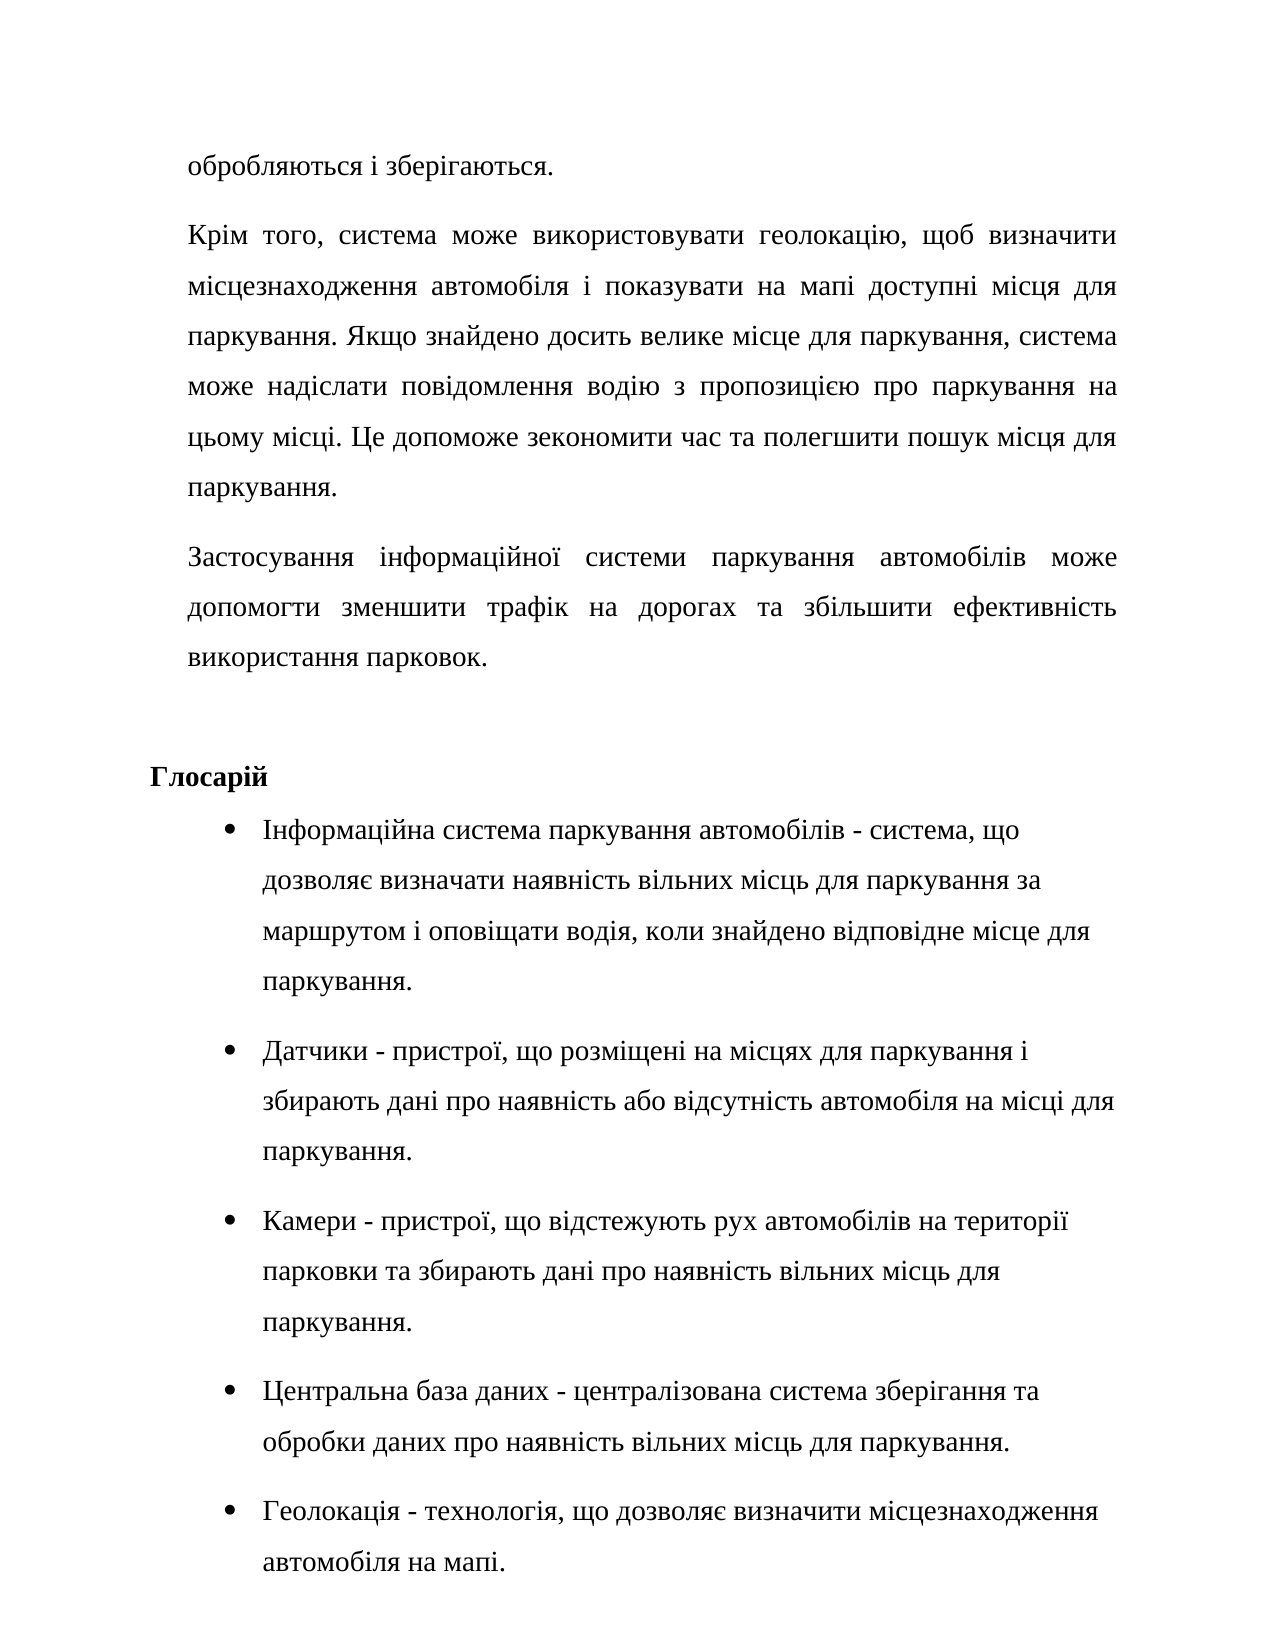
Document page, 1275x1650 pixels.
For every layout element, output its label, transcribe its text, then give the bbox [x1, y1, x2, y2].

text Крім того, система може використовувати геолокацію, щоб визначити місцезнаходження автомобіля і показувати на мапі доступні місця для паркування. Якщо знайдено досить велике місце для паркування, система може надіслати повідомлення водію з пропозицією про паркування на цьому місці. Це допоможе зекономити час та полегшити пошук місця для паркування. [187, 217, 1118, 503]
list Інформаційна система паркування автомобілів - система, що дозволяє визначати наявність вільних місць для паркування за маршрутом і оповіщати водія, коли знайдено відповідне місце для паркування. [225, 812, 1118, 997]
subtitle Глосарій [75, 759, 1242, 793]
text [187, 148, 1118, 181]
list Центральна база даних - централізована система зберігання та обробки даних про наявність вільних місць для паркування. [225, 1373, 1118, 1457]
list Датчики - пристрої, що розміщені на місцях для паркування і збирають дані про наявність або відсутність автомобіля на місці для паркування. [225, 1033, 1118, 1167]
list Камери - пристрої, що відстежують рух автомобілів на території парковки та збирають дані про наявність вільних місць для паркування. [225, 1203, 1118, 1337]
text Застосування інформаційної системи паркування автомобілів може допомогти зменшити трафік на дорогах та збільшити ефективність використання парковок. [187, 539, 1118, 673]
list Геолокація - технологія, що дозволяє визначити місцезнаходження автомобіля на мапі. [225, 1493, 1118, 1577]
